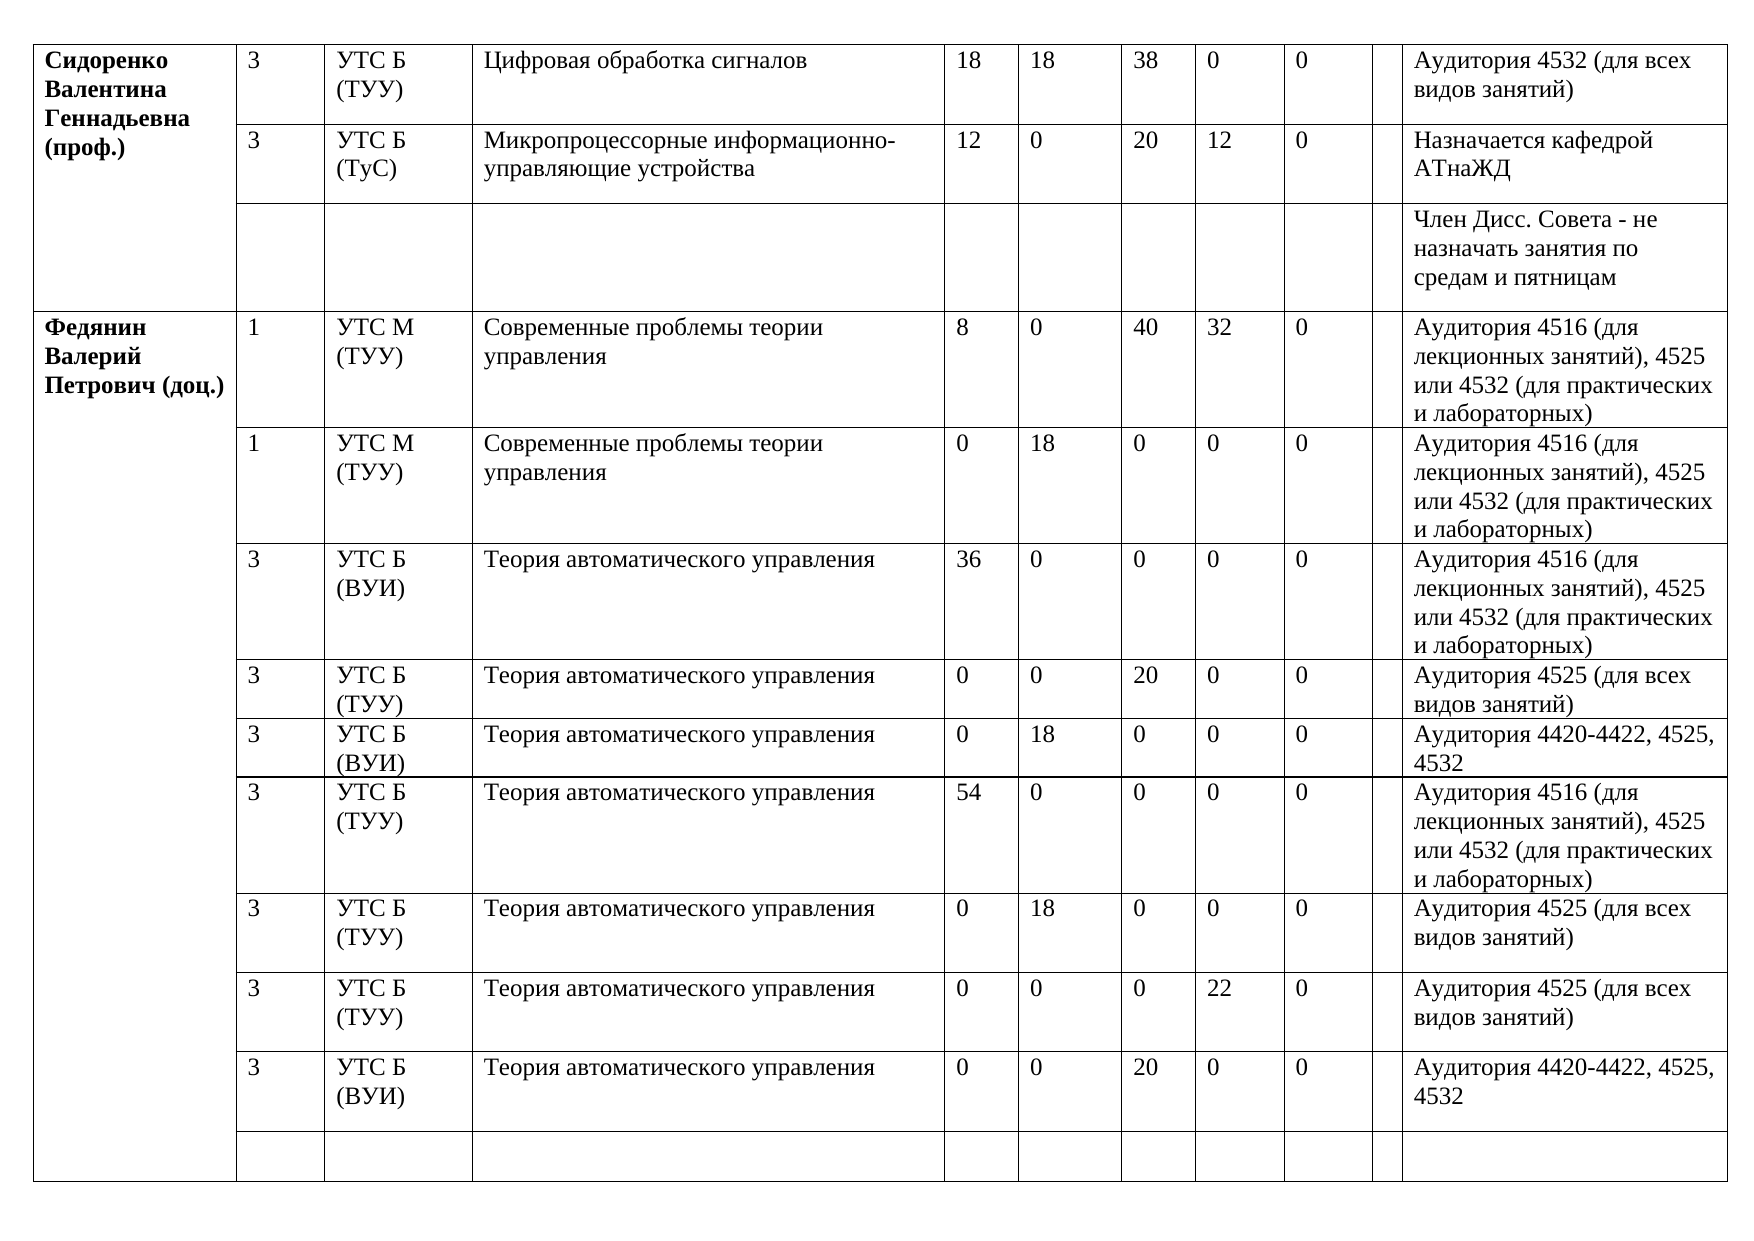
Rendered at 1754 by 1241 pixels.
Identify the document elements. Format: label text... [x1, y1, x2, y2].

table_cell УТС Б (ТУУ) [325, 660, 472, 718]
table_cell 12 [1196, 125, 1284, 203]
table_cell Федянин Валерий Петрович (доц.) [34, 312, 236, 1181]
table_cell [1373, 1132, 1402, 1181]
table_cell 3 [237, 973, 324, 1051]
table_cell 18 [945, 45, 1018, 124]
table_cell [1122, 1132, 1195, 1181]
table_cell 20 [1122, 660, 1195, 718]
table_cell 3 [237, 719, 324, 776]
table_cell Аудитория 4516 (для лекционных занятий), 4525 или 4532 (для практических и лабораторных) [1403, 544, 1727, 659]
table_cell 32 [1196, 312, 1284, 427]
table_cell [945, 1132, 1018, 1181]
table_cell 36 [945, 544, 1018, 659]
table_cell 3 [237, 544, 324, 659]
table_cell 1 [237, 428, 324, 543]
table_cell 0 [1285, 428, 1372, 543]
table_cell 0 [1019, 125, 1121, 203]
table_cell 0 [1285, 719, 1372, 776]
table_cell 3 [237, 1052, 324, 1131]
table_cell 0 [1285, 125, 1372, 203]
table_cell УТС Б (ТУУ) [325, 45, 472, 124]
table_cell 0 [945, 973, 1018, 1051]
table_cell [473, 1132, 944, 1181]
table_cell 0 [1122, 894, 1195, 972]
table_cell 0 [945, 894, 1018, 972]
table_cell 0 [945, 428, 1018, 543]
table_cell [325, 1132, 472, 1181]
table_cell Назначается кафедрой АТнаЖД [1403, 125, 1727, 203]
table_cell [1373, 125, 1402, 203]
table_cell Микропроцессорные информационно-управляющие устройства [473, 125, 944, 203]
table_cell Теория автоматического управления [473, 894, 944, 972]
table_cell Современные проблемы теории управления [473, 428, 944, 543]
table_cell 0 [1285, 544, 1372, 659]
table_cell 0 [945, 1052, 1018, 1131]
table_cell [325, 204, 472, 311]
table_cell УТС Б (ТУУ) [325, 894, 472, 972]
table_cell [1285, 1132, 1372, 1181]
table_cell 8 [945, 312, 1018, 427]
table_cell 0 [1122, 778, 1195, 892]
table_cell 0 [1196, 778, 1284, 892]
table_cell Теория автоматического управления [473, 973, 944, 1051]
table_cell УТС Б (ВУИ) [325, 1052, 472, 1131]
table_cell 0 [1019, 778, 1121, 892]
table_cell 3 [237, 45, 324, 124]
table_cell Цифровая обработка сигналов [473, 45, 944, 124]
table_cell Современные проблемы теории управления [473, 312, 944, 427]
table_cell 20 [1122, 125, 1195, 203]
table_cell Аудитория 4525 (для всех видов занятий) [1403, 973, 1727, 1051]
table_cell 0 [1019, 660, 1121, 718]
table_cell 0 [1285, 45, 1372, 124]
table_cell [1373, 45, 1402, 124]
table_cell 0 [945, 719, 1018, 776]
table_cell [1373, 660, 1402, 718]
table_cell 0 [1196, 45, 1284, 124]
table_cell 3 [237, 894, 324, 972]
table_cell [1403, 1132, 1727, 1181]
table_cell УТС Б (ТУУ) [325, 973, 472, 1051]
table_cell Аудитория 4525 (для всех видов занятий) [1403, 894, 1727, 972]
table_cell 0 [1196, 428, 1284, 543]
table_cell 0 [1196, 894, 1284, 972]
table_cell УТС М (ТУУ) [325, 312, 472, 427]
table_cell УТС Б (ВУИ) [325, 719, 472, 776]
table_cell [1373, 312, 1402, 427]
table_cell 0 [1122, 719, 1195, 776]
table_cell 3 [237, 660, 324, 718]
table_cell [1122, 204, 1195, 311]
table_cell 22 [1196, 973, 1284, 1051]
table_cell [1019, 204, 1121, 311]
table_cell [1373, 778, 1402, 892]
table_cell 0 [1019, 1052, 1121, 1131]
table_cell 0 [1285, 312, 1372, 427]
table_cell 0 [1285, 1052, 1372, 1131]
table_cell Теория автоматического управления [473, 544, 944, 659]
table_cell 38 [1122, 45, 1195, 124]
table_cell [473, 204, 944, 311]
table_cell 0 [1122, 973, 1195, 1051]
table_cell 54 [945, 778, 1018, 892]
table_cell [1373, 973, 1402, 1051]
table_cell 0 [1285, 660, 1372, 718]
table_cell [1403, 1052, 1727, 1131]
table_cell 0 [1019, 973, 1121, 1051]
table_cell Аудитория 4525 (для всех видов занятий) [1403, 660, 1727, 718]
table_cell 18 [1019, 45, 1121, 124]
table_cell [1373, 894, 1402, 972]
table_cell 18 [1019, 428, 1121, 543]
table_cell Теория автоматического управления [473, 719, 944, 776]
table_cell Теория автоматического управления [473, 660, 944, 718]
table_cell 0 [1196, 1052, 1284, 1131]
table_cell [1373, 1052, 1402, 1131]
table_cell Сидоренко Валентина Геннадьевна (проф.) [34, 45, 236, 311]
table_cell [1373, 544, 1402, 659]
table_cell 0 [1285, 778, 1372, 892]
table_cell 3 [237, 778, 324, 892]
table_cell 40 [1122, 312, 1195, 427]
table_cell 0 [1196, 719, 1284, 776]
table_cell [1285, 204, 1372, 311]
table_cell 0 [1019, 312, 1121, 427]
table_cell 3 [237, 125, 324, 203]
table_cell 1 [237, 312, 324, 427]
table_cell 0 [1196, 544, 1284, 659]
table_cell 12 [945, 125, 1018, 203]
table_cell [945, 204, 1018, 311]
table_cell 0 [945, 660, 1018, 718]
table_cell 0 [1122, 428, 1195, 543]
table_cell [1196, 204, 1284, 311]
table_cell 18 [1019, 894, 1121, 972]
table_cell УТС Б (ТуС) [325, 125, 472, 203]
table_cell УТС Б (ТУУ) [325, 778, 472, 892]
table_cell 18 [1019, 719, 1121, 776]
table_cell УТС Б (ВУИ) [325, 544, 472, 659]
table_cell 0 [1285, 973, 1372, 1051]
table_cell Аудитория 4532 (для всех видов занятий) [1403, 45, 1727, 124]
table_cell 0 [1122, 544, 1195, 659]
table_cell [1373, 204, 1402, 311]
table_cell [237, 204, 324, 311]
table_cell УТС М (ТУУ) [325, 428, 472, 543]
table_cell Теория автоматического управления [473, 1052, 944, 1131]
table_cell Аудитория 4516 (для лекционных занятий), 4525 или 4532 (для практических и лабораторных) [1403, 778, 1727, 892]
table_cell 0 [1019, 544, 1121, 659]
table_cell [237, 1132, 324, 1181]
table_cell 20 [1122, 1052, 1195, 1131]
table_cell [1019, 1132, 1121, 1181]
table_cell 0 [1285, 894, 1372, 972]
table_cell Теория автоматического управления [473, 778, 944, 892]
table_cell Член Дисс. Совета - не назначать занятия по средам и пятницам [1403, 204, 1727, 311]
table_cell Аудитория 4420-4422, 4525, 4532 [1403, 719, 1727, 776]
table_cell [1373, 719, 1402, 776]
table_cell [1196, 1132, 1284, 1181]
table_cell Аудитория 4516 (для лекционных занятий), 4525 или 4532 (для практических и лабораторных) [1403, 312, 1727, 427]
table_cell 0 [1196, 660, 1284, 718]
table_cell Аудитория 4516 (для лекционных занятий), 4525 или 4532 (для практических и лабораторных) [1403, 428, 1727, 543]
table_cell [1373, 428, 1402, 543]
